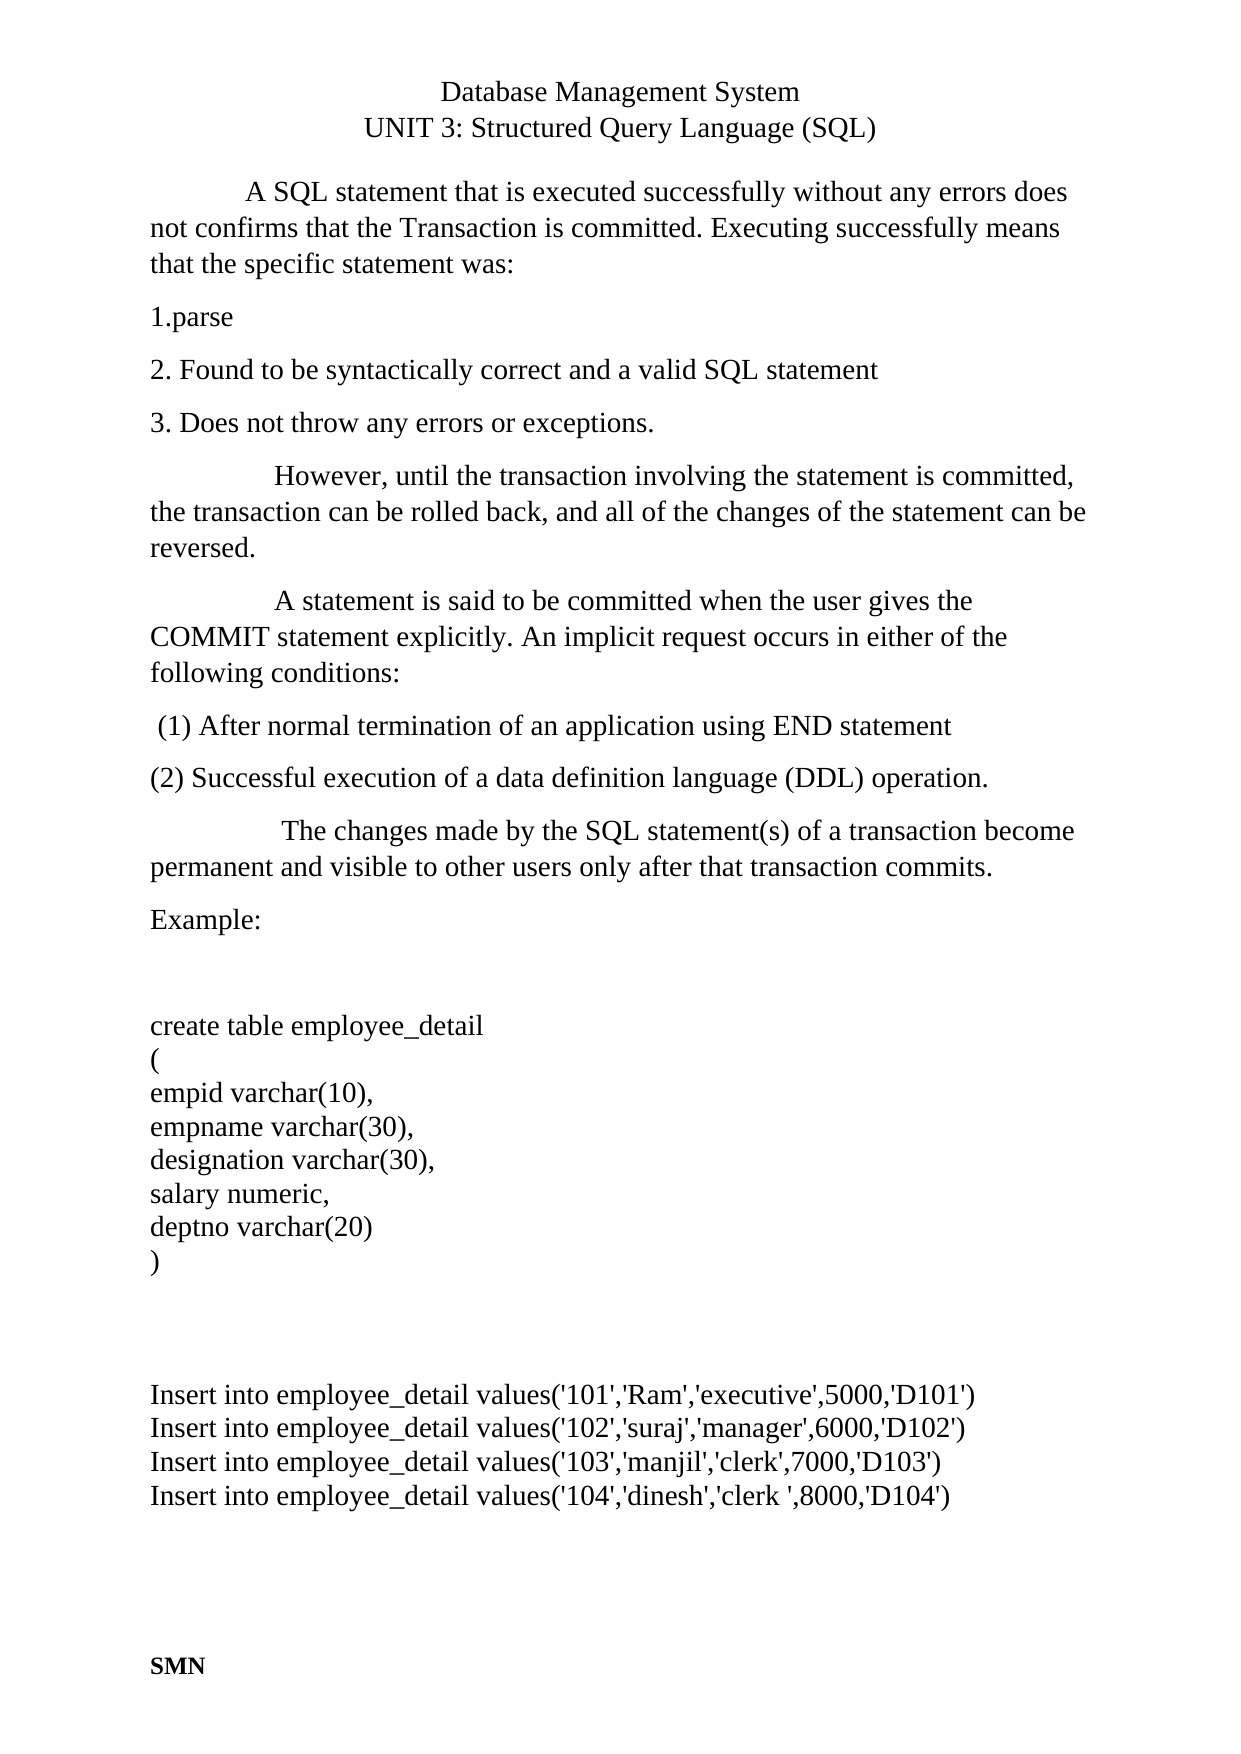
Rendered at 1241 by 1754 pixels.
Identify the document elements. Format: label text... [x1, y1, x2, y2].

text ( [150, 1042, 1090, 1075]
text (1) After normal termination of an application using END statement [150, 708, 1090, 741]
text A SQL statement that is executed successfully without any errors does not confirms that the Transaction is committed. Executing successfully means that the specific statement was: [150, 174, 1090, 280]
text designation varchar(30), [150, 1142, 1090, 1176]
text empname varchar(30), [150, 1109, 1090, 1142]
text Insert into employee_detail values('101','Ram','executive',5000,'D101') [150, 1377, 1090, 1411]
text A statement is said to be committed when the user gives the COMMIT statement explicitly. An implicit request occurs in either of the following conditions: [150, 583, 1090, 688]
text Insert into employee_detail values('104','dinesh','clerk ',8000,'D104') [150, 1478, 1090, 1511]
text 2. Found to be syntactically correct and a valid SQL statement [150, 352, 1090, 386]
text create table employee_detail [150, 1008, 1090, 1042]
text Example: [150, 902, 1090, 936]
text (2) Successful execution of a data definition language (DDL) operation. [150, 761, 1090, 794]
text Insert into employee_detail values('103','manjil','clerk',7000,'D103') [150, 1444, 1090, 1478]
text Insert into employee_detail values('102','suraj','manager',6000,'D102') [150, 1411, 1090, 1444]
text deptno varchar(20) [150, 1209, 1090, 1243]
text The changes made by the SQL statement(s) of a transaction become permanent and visible to other users only after that transaction commits. [150, 813, 1090, 883]
text However, until the transaction involving the statement is committed, the transaction can be rolled back, and all of the changes of the statement can be reversed. [150, 458, 1090, 563]
text 1.parse [150, 299, 1090, 333]
text salary numeric, [150, 1176, 1090, 1209]
text 3. Does not throw any errors or exceptions. [150, 405, 1090, 438]
text ) [150, 1243, 1090, 1276]
text empid varchar(10), [150, 1075, 1090, 1109]
